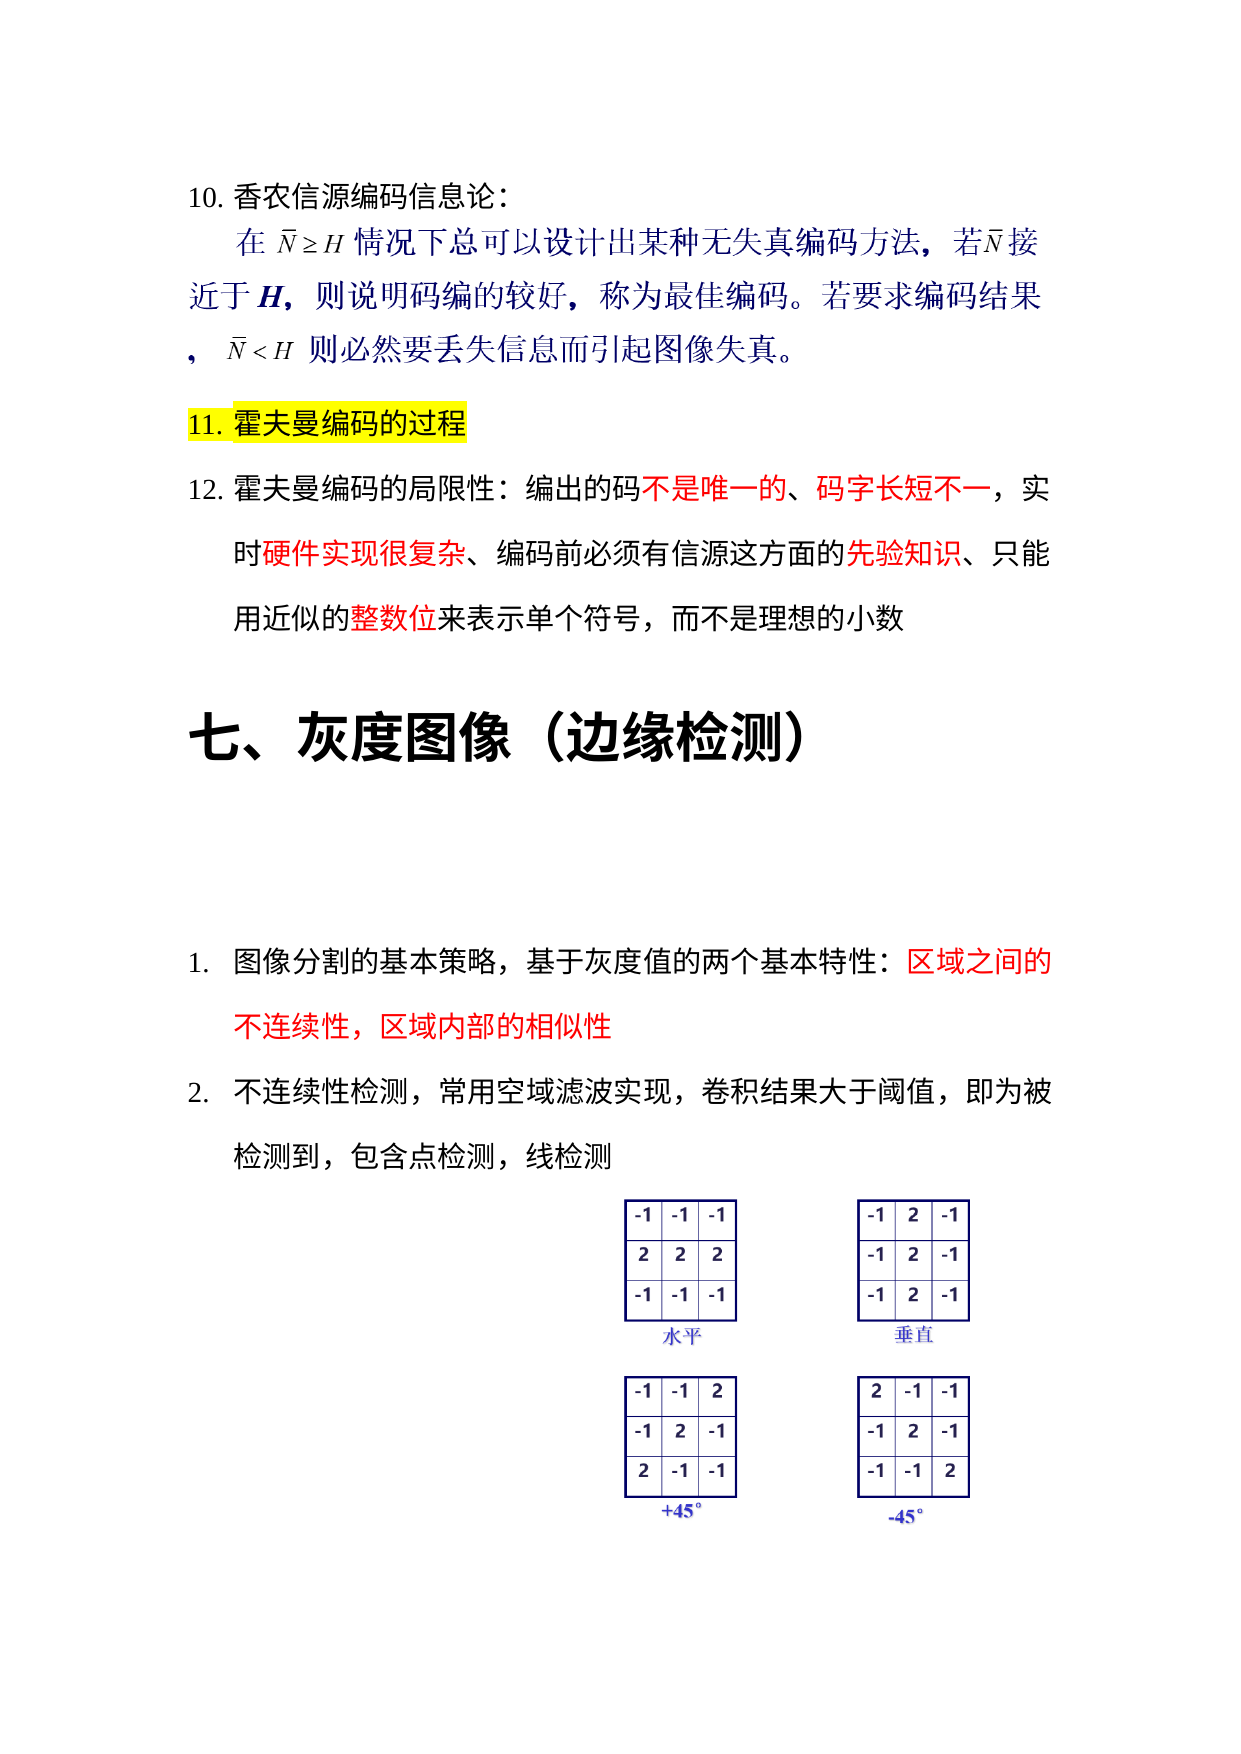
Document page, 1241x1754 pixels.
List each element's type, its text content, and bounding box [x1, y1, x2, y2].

list 霍夫曼编码的局限性：编出的码不是唯一的、码字长短不一，实时硬件实现很复杂、编码前必须有信源这方面的先验知识、只能用近似的整数位来表示单个符号，而不是理想的小数 [187, 454, 1053, 649]
subtitle 七、灰度图像（边缘检测） [187, 685, 1053, 782]
list 图像分割的基本策略，基于灰度值的两个基本特性：区域之间的不连续性，区域内部的相似性 [187, 927, 1053, 1057]
list 香农信源编码信息论： [187, 162, 1053, 227]
list 不连续性检测，常用空域滤波实现，卷积结果大于阈值，即为被检测到，包含点检测，线检测 [187, 1057, 1053, 1187]
picture [612, 1189, 989, 1531]
picture [187, 227, 1053, 364]
list 霍夫曼编码的过程 [187, 389, 1053, 454]
